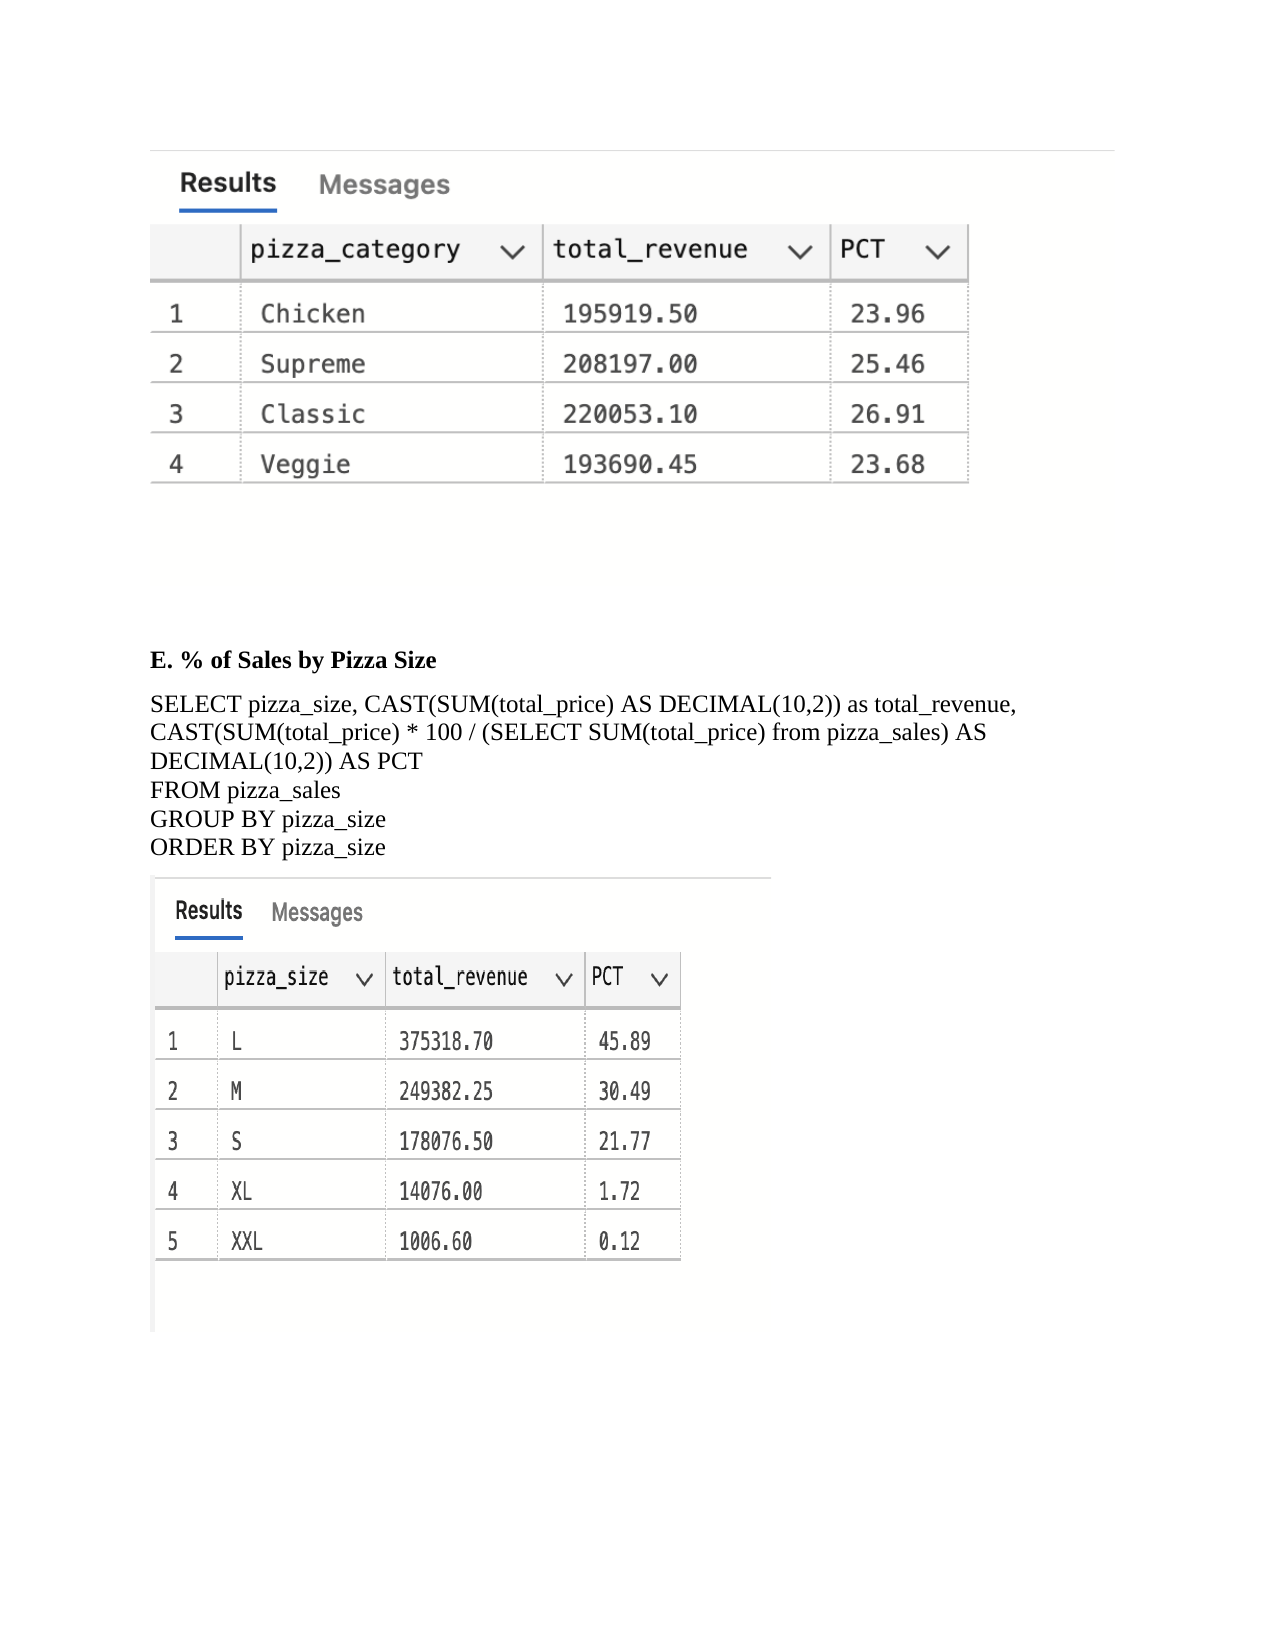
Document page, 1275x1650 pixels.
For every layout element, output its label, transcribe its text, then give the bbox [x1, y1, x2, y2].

picture [150, 875, 772, 1332]
picture [150, 150, 1115, 586]
text GROUP BY pizza_size [150, 804, 1125, 832]
text E. % of Sales by Pizza Size [150, 646, 1125, 674]
text CAST(SUM(total_price) * 100 / (SELECT SUM(total_price) from pizza_sales) AS DECIMAL(10,2)) AS PCT [150, 717, 1125, 775]
text SELECT pizza_size, CAST(SUM(total_price) AS DECIMAL(10,2)) as total_revenue, [150, 689, 1125, 717]
text FROM pizza_sales [150, 775, 1125, 804]
text ORDER BY pizza_size [150, 832, 1125, 861]
